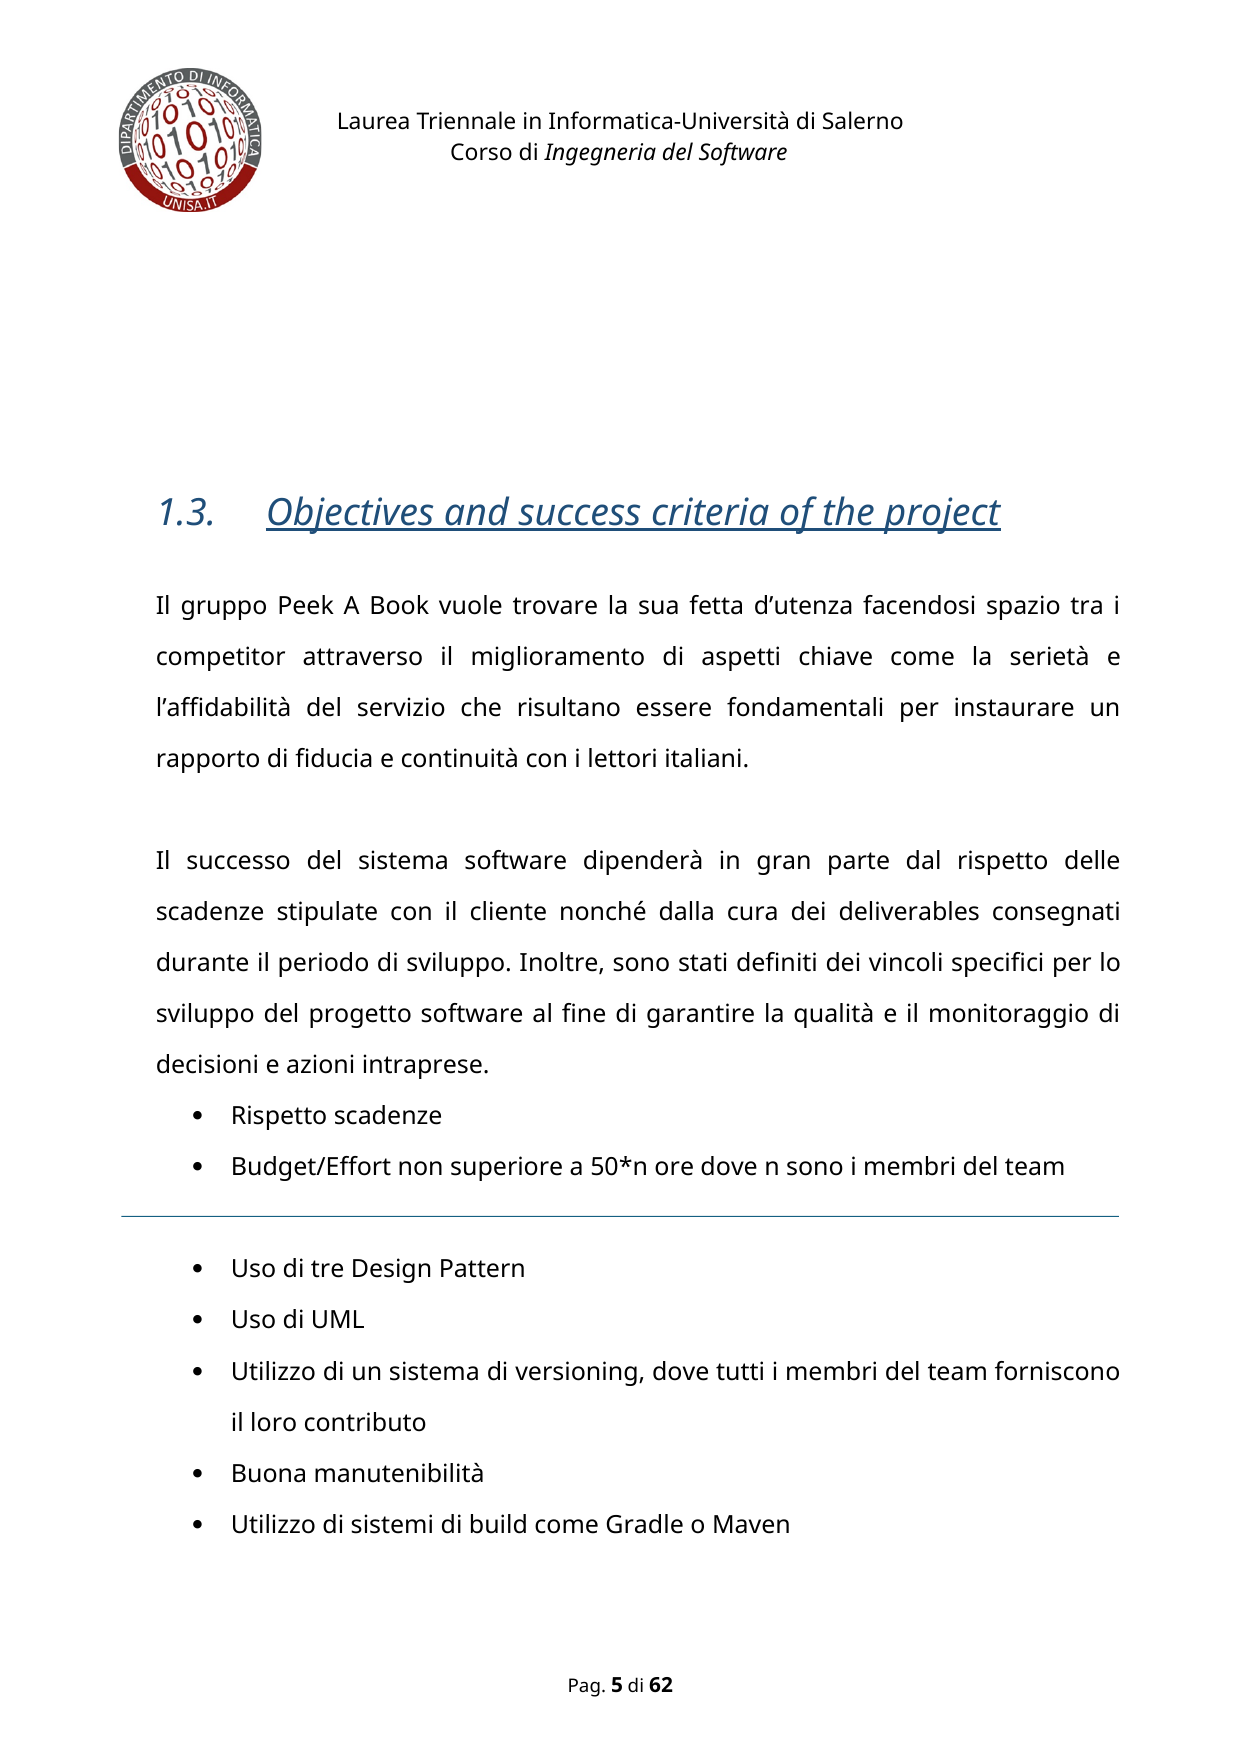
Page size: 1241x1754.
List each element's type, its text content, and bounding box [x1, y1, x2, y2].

list Buona manutenibilità [193, 1455, 1122, 1489]
picture [118, 68, 262, 212]
list Utilizzo di un sistema di versioning, dove tutti i membri del team forniscono il loro contributo [193, 1353, 1122, 1438]
list Objectives and success criteria of the project [156, 485, 1122, 536]
list Budget/Effort non superiore a 50*n ore dove n sono i membri del team [193, 1149, 1122, 1183]
text Il gruppo Peek A Book vuole trovare la sua fetta d’utenza facendosi spazio tra i competitor attraverso il miglioramento di aspetti chiave come la serietà e l’affidabilità del servizio che risultano essere fondamentali per instaurare un rapporto di fiducia e continuità con i lettori italiani. [156, 587, 1122, 774]
list Uso di tre Design Pattern [193, 1200, 1122, 1285]
list Uso di UML [193, 1302, 1122, 1336]
list Rispetto scadenze [193, 1098, 1122, 1132]
text Il successo del sistema software dipenderà in gran parte dal rispetto delle scadenze stipulate con il cliente nonché dalla cura dei deliverables consegnati durante il periodo di sviluppo. Inoltre, sono stati definiti dei vincoli specifici per lo sviluppo del progetto software al fine di garantire la qualità e il monitoraggio di decisioni e azioni intraprese. [156, 842, 1122, 1081]
list Utilizzo di sistemi di build come Gradle o Maven [193, 1506, 1122, 1540]
